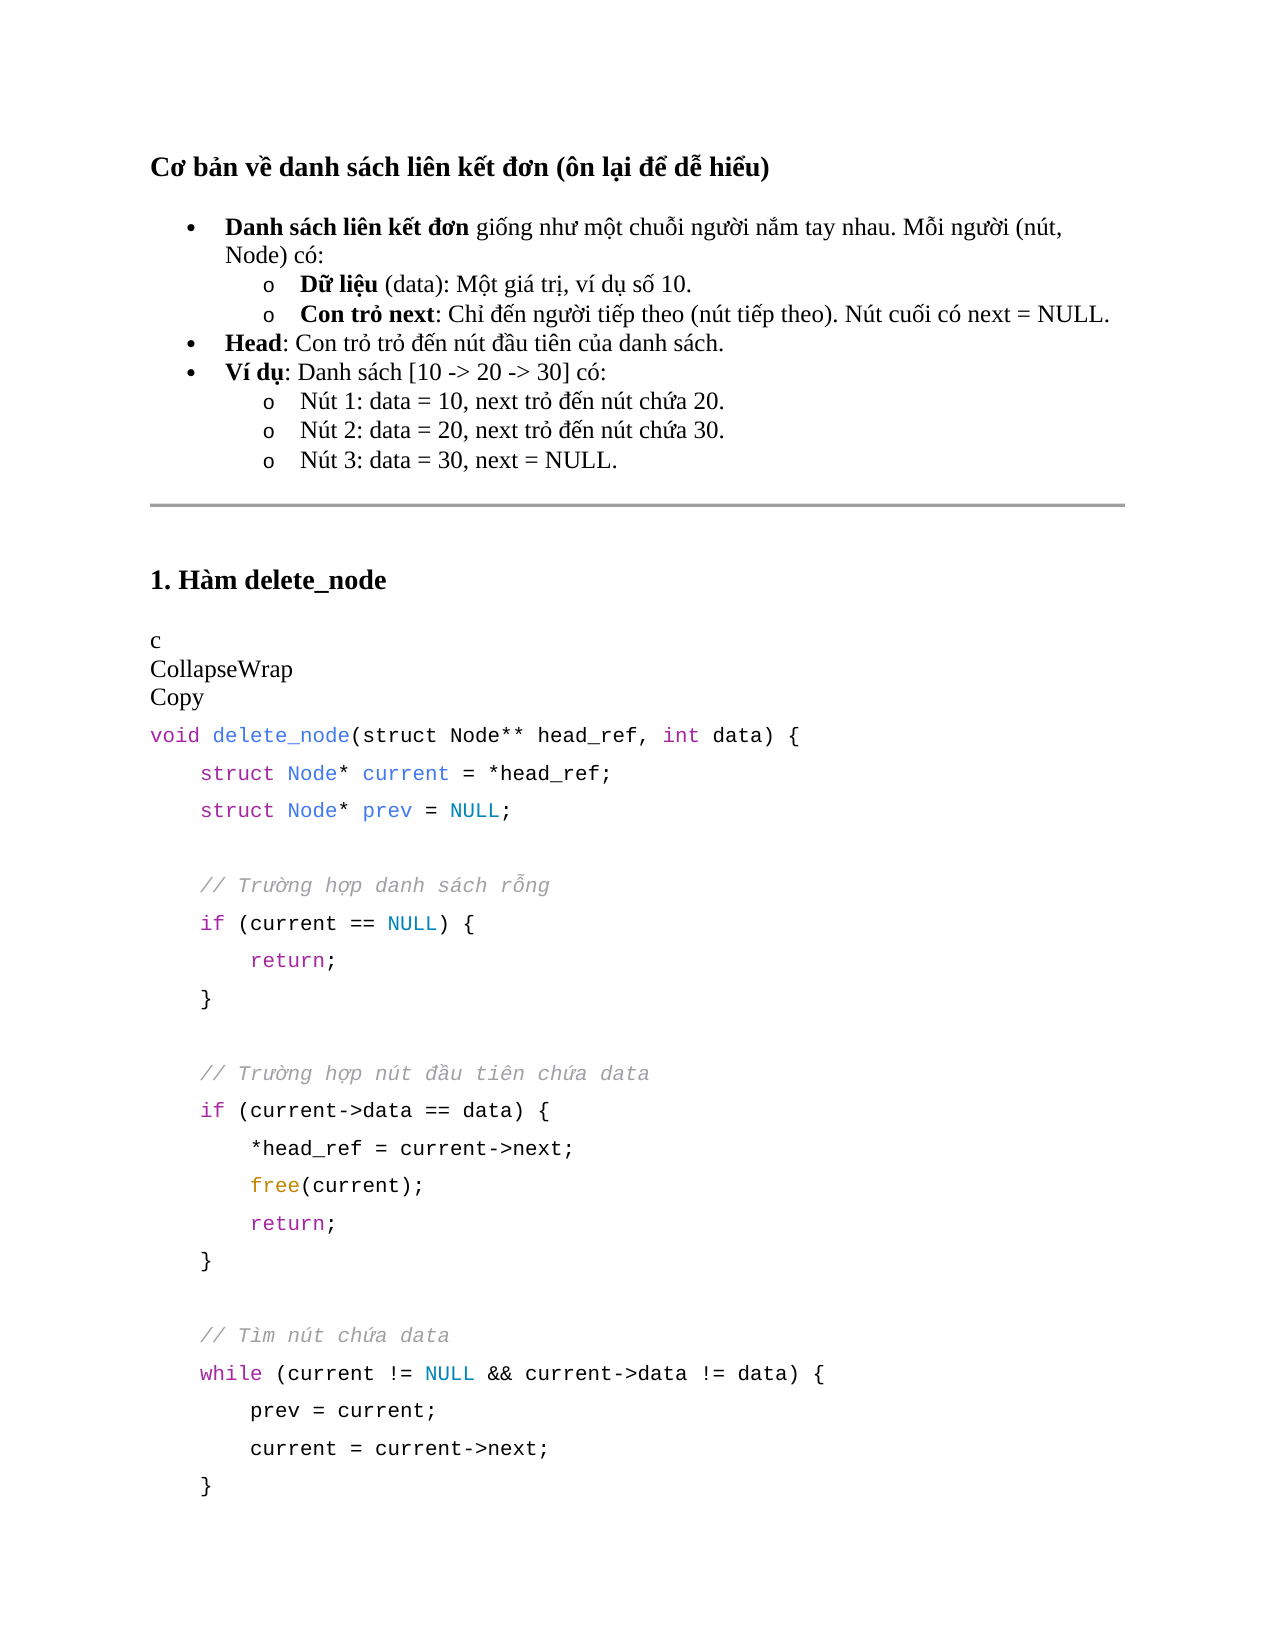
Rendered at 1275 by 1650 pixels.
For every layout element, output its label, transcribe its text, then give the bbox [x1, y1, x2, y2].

text } [150, 1236, 1125, 1274]
text while (current != NULL && current->data != data) { [150, 1349, 1125, 1386]
text *head_ref = current->next; [150, 1124, 1125, 1161]
text // Trường hợp danh sách rỗng [150, 861, 1125, 899]
list Head: Con trỏ trỏ đến nút đầu tiên của danh sách. [187, 328, 1125, 357]
text Cơ bản về danh sách liên kết đơn (ôn lại để dễ hiểu) [150, 150, 1125, 182]
list Con trỏ next: Chỉ đến người tiếp theo (nút tiếp theo). Nút cuối có next = NULL. [262, 299, 1125, 328]
text struct Node* current = *head_ref; [150, 749, 1125, 786]
list Nút 2: data = 20, next trỏ đến nút chứa 30. [262, 415, 1125, 445]
text c [150, 625, 1125, 654]
text } [150, 974, 1125, 1011]
text // Tìm nút chứa data [150, 1311, 1125, 1349]
list Ví dụ: Danh sách [10 -> 20 -> 30] có: [187, 357, 1125, 386]
text Copy [150, 682, 1125, 711]
text return; [150, 936, 1125, 974]
list Nút 3: data = 30, next = NULL. [262, 445, 1125, 474]
list Danh sách liên kết đơn giống như một chuỗi người nắm tay nhau. Mỗi người (nút, Node) có: [187, 212, 1125, 269]
list Dữ liệu (data): Một giá trị, ví dụ số 10. [262, 269, 1125, 299]
text } [150, 1461, 1125, 1499]
text struct Node* prev = NULL; [150, 786, 1125, 824]
text CollapseWrap [150, 654, 1125, 682]
text // Trường hợp nút đầu tiên chứa data [150, 1049, 1125, 1086]
text if (current == NULL) { [150, 899, 1125, 936]
text void delete_node(struct Node** head_ref, int data) { [150, 711, 1125, 749]
list Nút 1: data = 10, next trỏ đến nút chứa 20. [262, 386, 1125, 415]
text current = current->next; [150, 1424, 1125, 1461]
text prev = current; [150, 1386, 1125, 1424]
text free(current); [150, 1161, 1125, 1199]
text if (current->data == data) { [150, 1086, 1125, 1124]
text return; [150, 1199, 1125, 1236]
text 1. Hàm delete_node [150, 563, 1125, 596]
